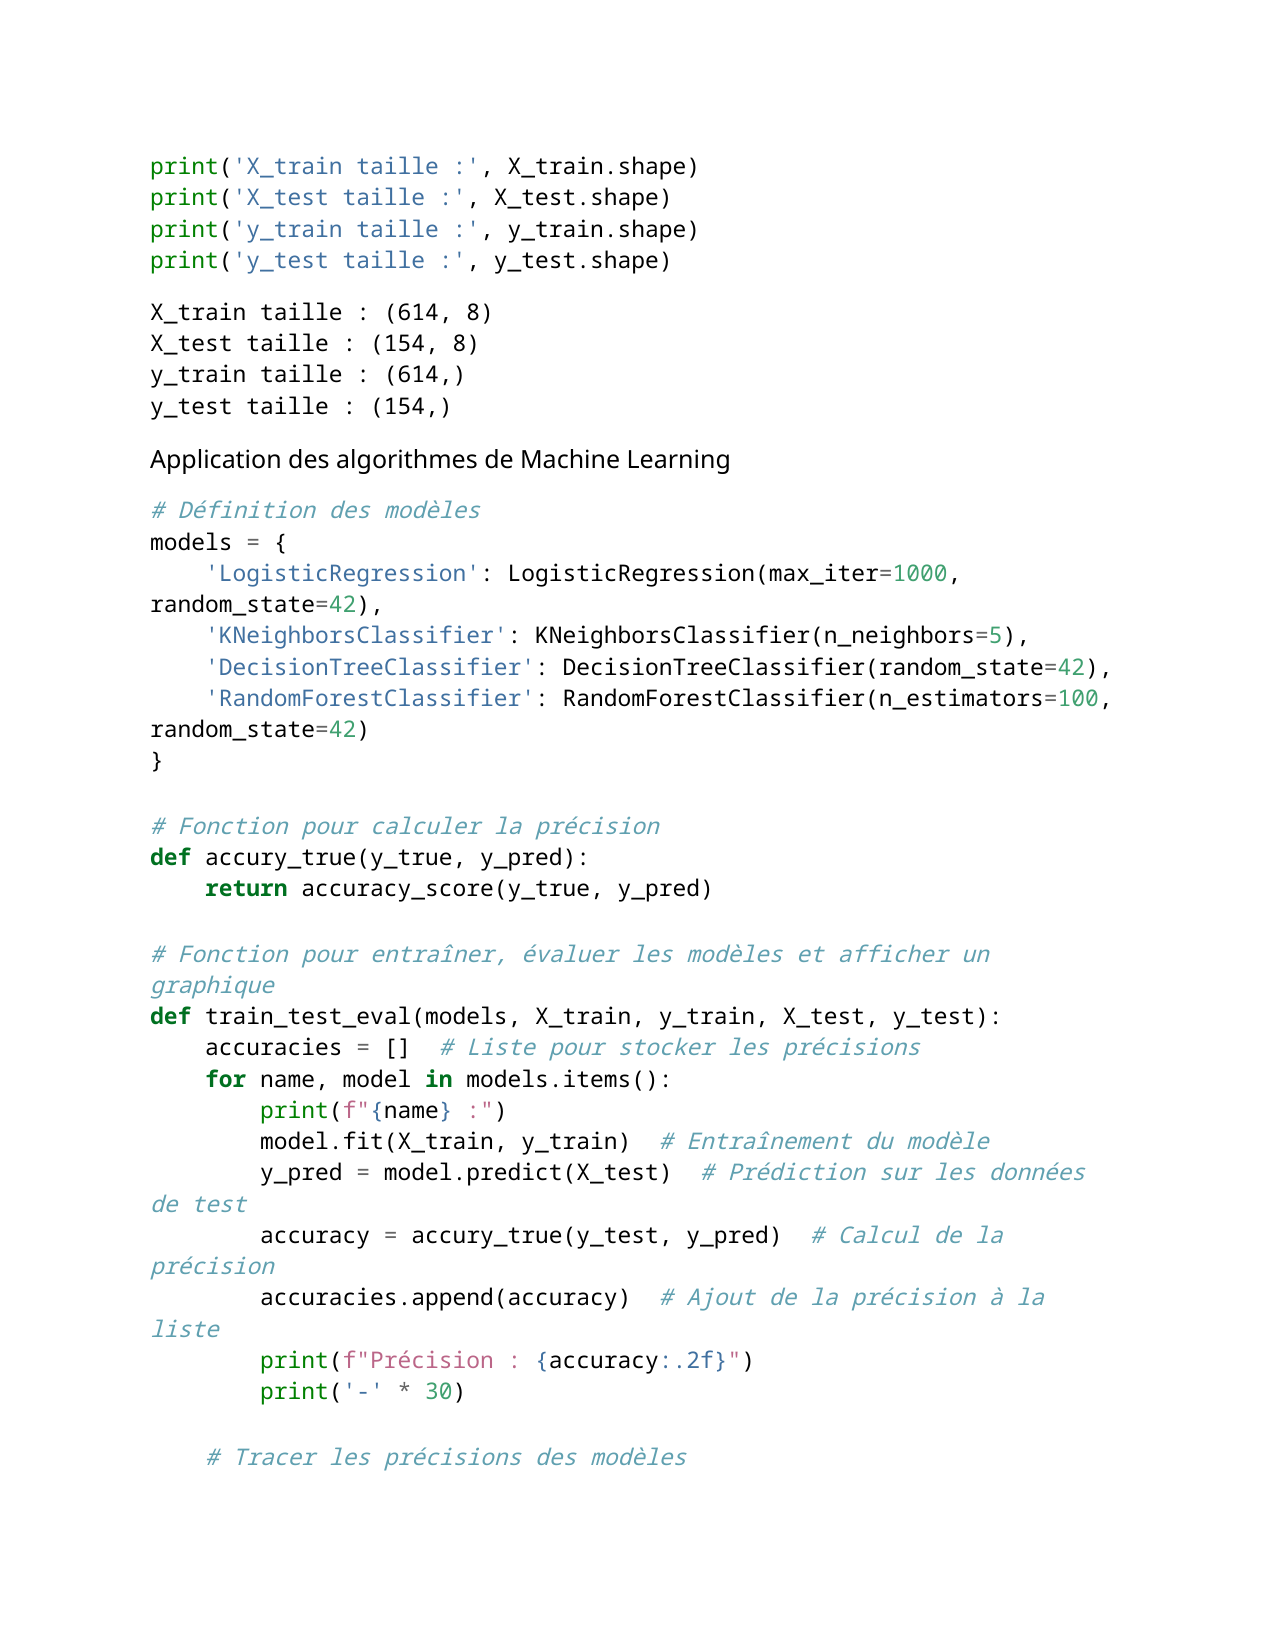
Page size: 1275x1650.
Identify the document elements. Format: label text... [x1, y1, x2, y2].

text X_train taille : (614, 8) X_test taille : (154, 8) y_train taille : (614,) y_test taille : (154,) [150, 296, 1125, 421]
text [150, 150, 1125, 275]
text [150, 494, 1125, 1472]
text Application des algorithmes de Machine Learning [150, 442, 1125, 476]
